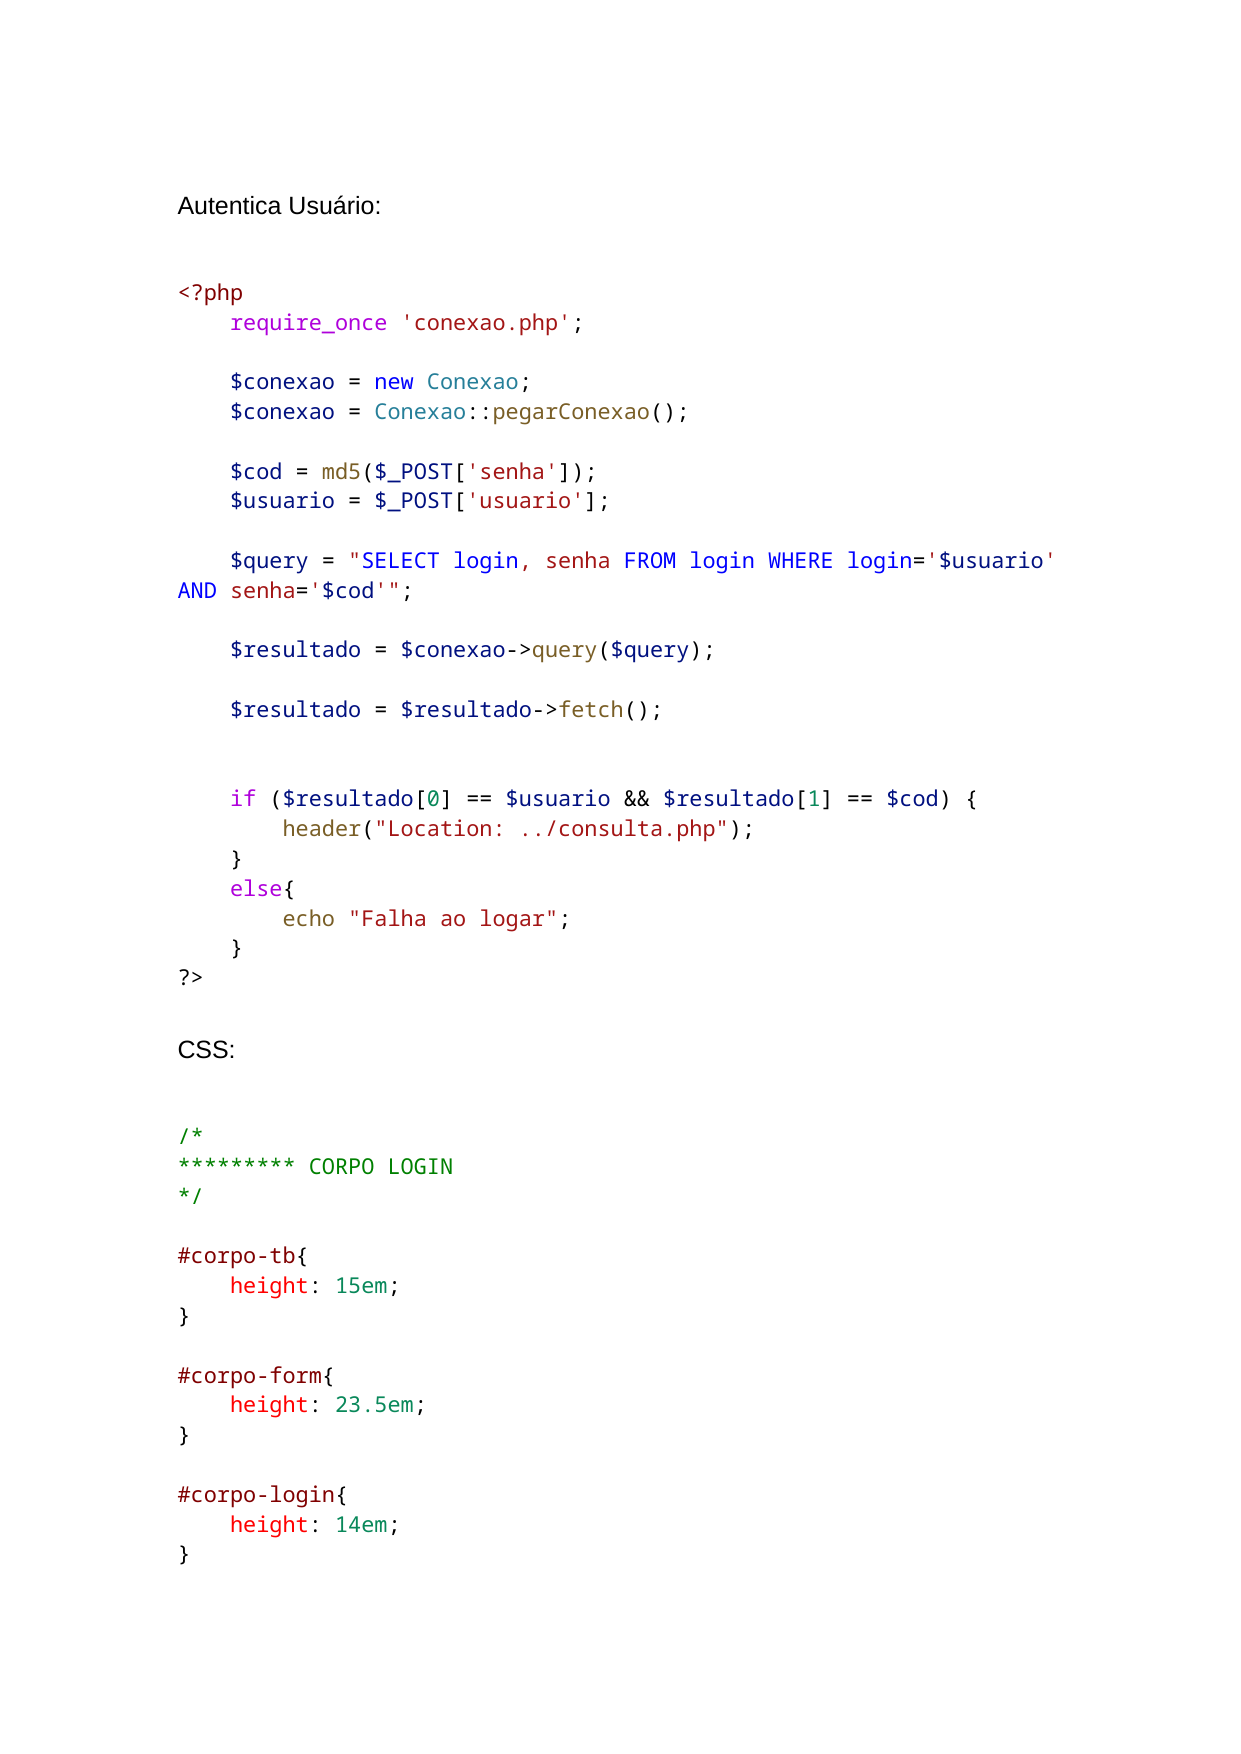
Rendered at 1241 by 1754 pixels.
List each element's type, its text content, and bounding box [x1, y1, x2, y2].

text require_once 'conexao.php'; [177, 307, 1063, 337]
text $conexao = Conexao::pegarConexao(); [177, 396, 1063, 426]
text header("Location: ../consulta.php"); [177, 813, 1063, 843]
text ********* CORPO LOGIN [177, 1151, 1063, 1181]
text #corpo-tb{ [177, 1241, 1063, 1270]
text #corpo-form{ [177, 1360, 1063, 1389]
text if ($resultado[0] == $usuario && $resultado[1] == $cod) { [177, 783, 1063, 813]
text #corpo-login{ [177, 1479, 1063, 1509]
text $query = "SELECT login, senha FROM login WHERE login='$usuario' AND senha='$cod'"; [177, 545, 1063, 605]
text $conexao = new Conexao; [177, 366, 1063, 396]
text else{ [177, 873, 1063, 903]
text $usuario = $_POST['usuario']; [177, 486, 1063, 515]
text height: 15em; [177, 1270, 1063, 1300]
text */ [177, 1181, 1063, 1211]
text } [177, 1419, 1063, 1449]
text height: 23.5em; [177, 1389, 1063, 1419]
text height: 14em; [177, 1509, 1063, 1538]
text $resultado = $conexao->query($query); [177, 634, 1063, 664]
text ?> [177, 962, 1063, 992]
text } [177, 1300, 1063, 1330]
text } [177, 843, 1063, 873]
text } [177, 932, 1063, 962]
text $resultado = $resultado->fetch(); [177, 694, 1063, 724]
text } [177, 1538, 1063, 1568]
text echo "Falha ao logar"; [177, 903, 1063, 932]
text Autentica Usuário: [177, 191, 1063, 219]
text <?php [177, 277, 1063, 307]
text CSS: [177, 1035, 1063, 1064]
text $cod = md5($_POST['senha']); [177, 456, 1063, 486]
text /* [177, 1121, 1063, 1151]
